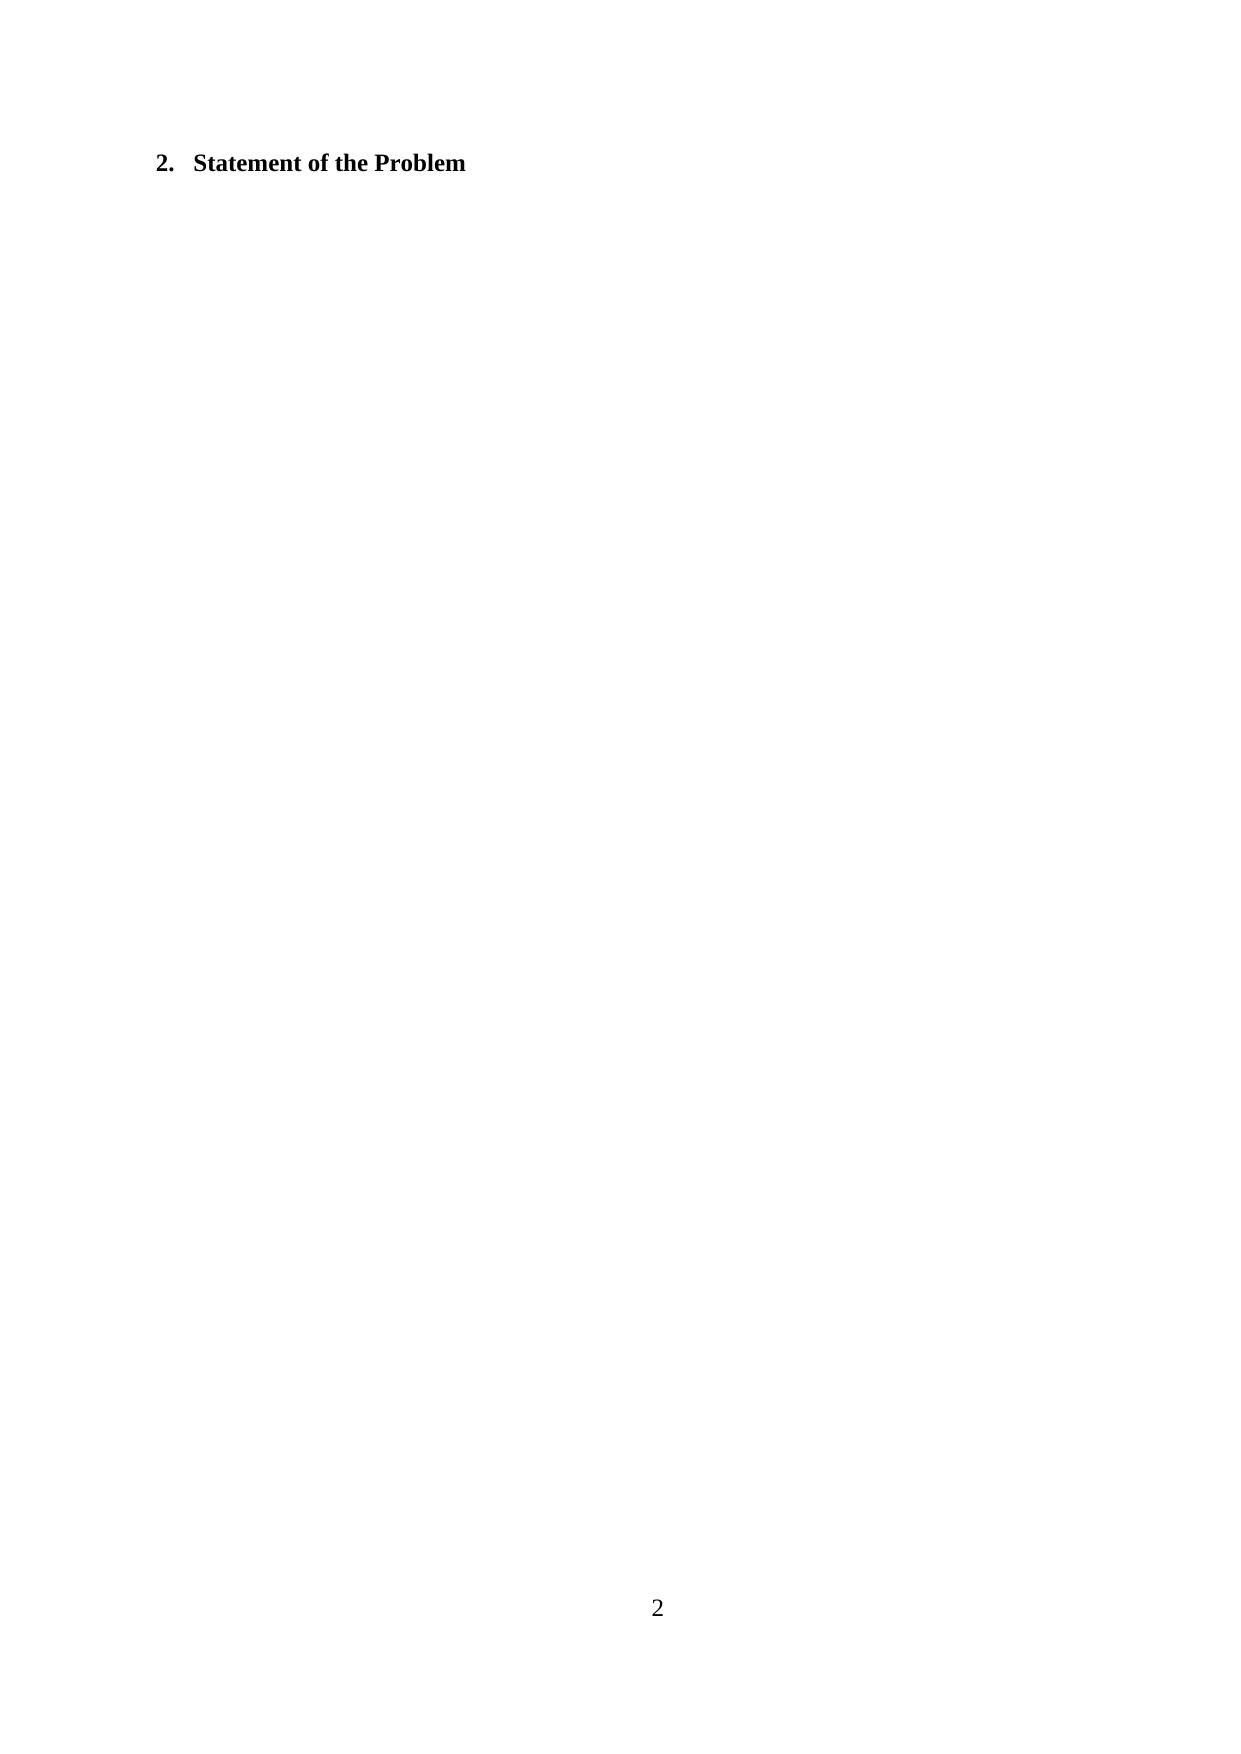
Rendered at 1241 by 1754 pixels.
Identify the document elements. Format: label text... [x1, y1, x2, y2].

list Statement of the Problem [156, 148, 1122, 176]
